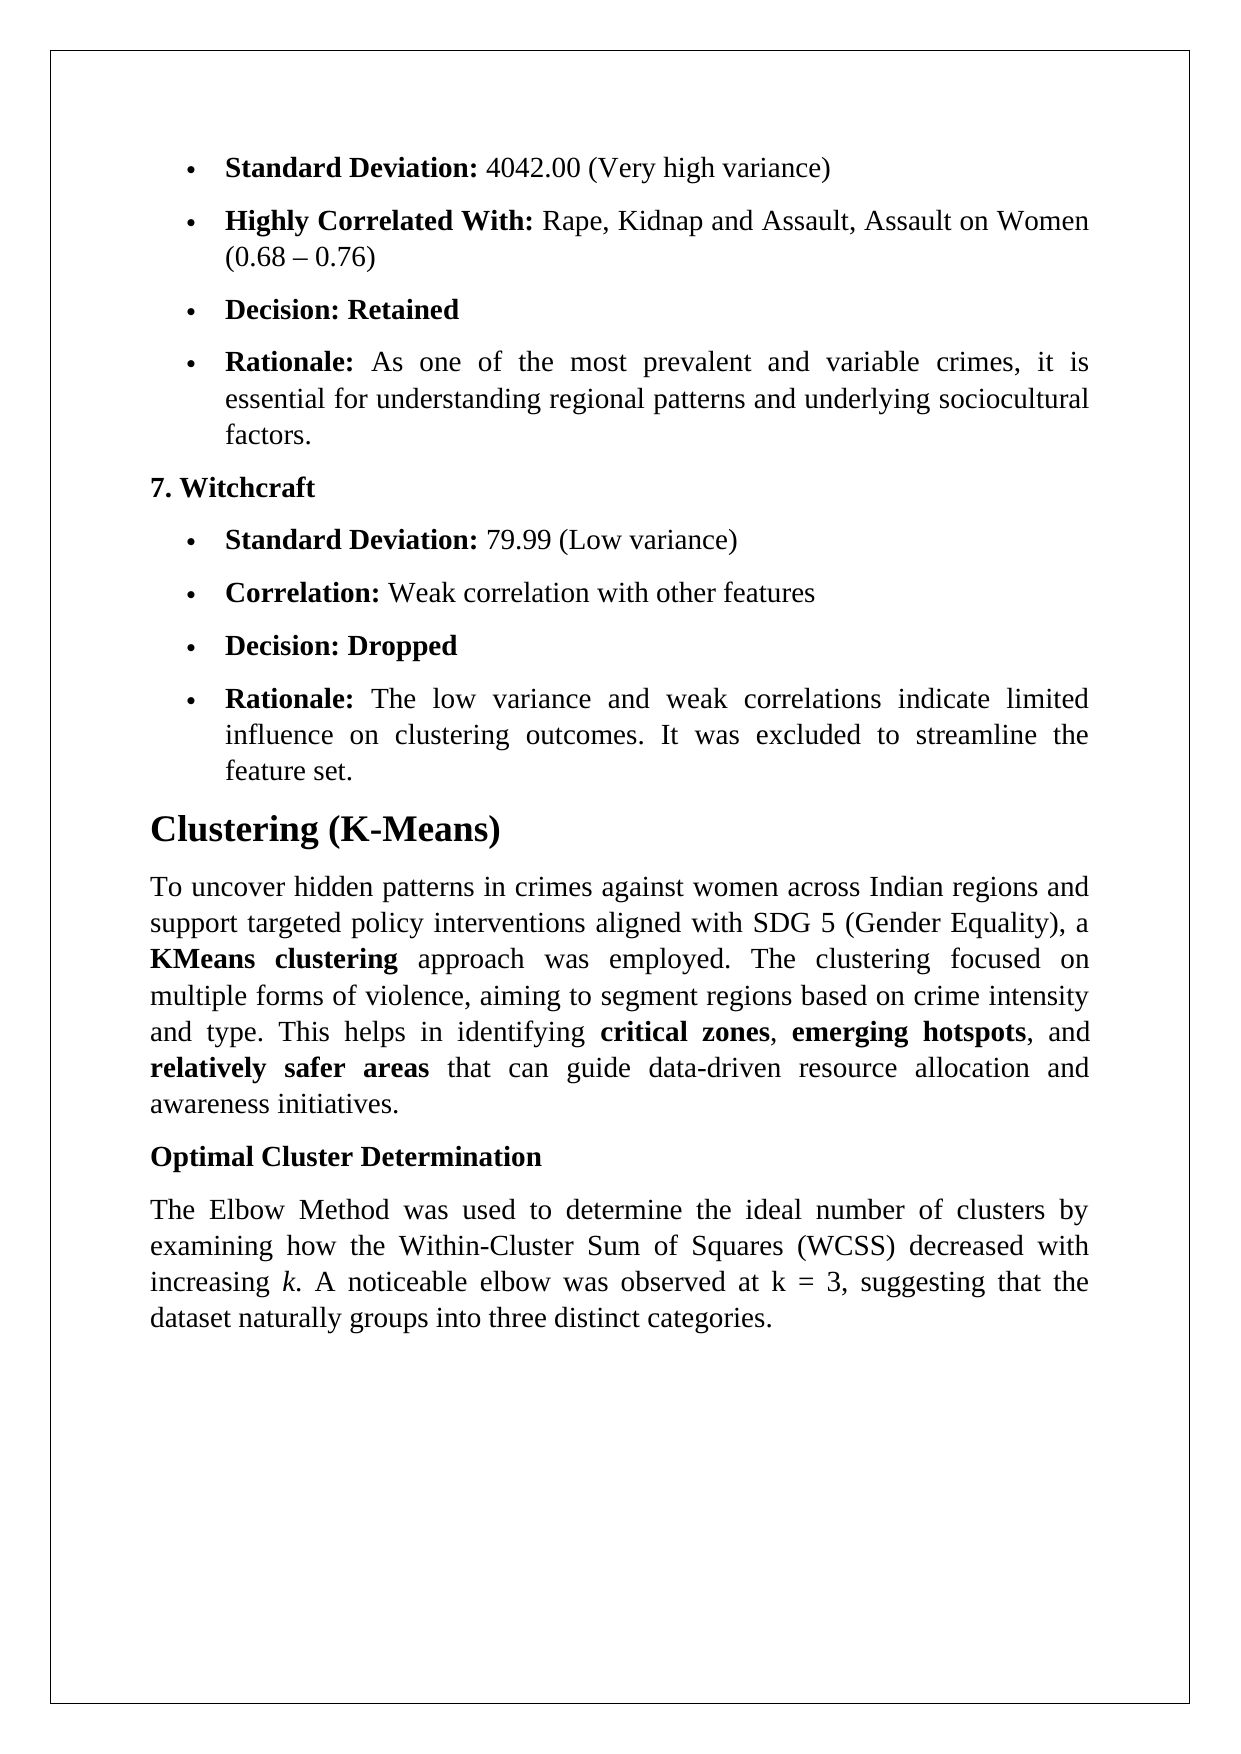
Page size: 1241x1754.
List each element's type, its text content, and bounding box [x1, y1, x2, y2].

list Rationale: As one of the most prevalent and variable crimes, it is essential for understanding regional patterns and underlying sociocultural factors. [187, 344, 1090, 450]
list Standard Deviation: 4042.00 (Very high variance) [187, 150, 1090, 183]
text Clustering (K-Means) [150, 806, 1090, 849]
text To uncover hidden patterns in crimes against women across Indian regions and support targeted policy interventions aligned with SDG 5 (Gender Equality), a KMeans clustering approach was employed. The clustering focused on multiple forms of violence, aiming to segment regions based on crime intensity and type. This helps in identifying critical zones, emerging hotspots, and relatively safer areas that can guide data-driven resource allocation and awareness initiatives. [150, 869, 1090, 1120]
list Rationale: The low variance and weak correlations indicate limited influence on clustering outcomes. It was excluded to streamline the feature set. [187, 681, 1090, 787]
list Highly Correlated With: Rape, Kidnap and Assault, Assault on Women (0.68 – 0.76) [187, 203, 1090, 272]
list Correlation: Weak correlation with other features [187, 575, 1090, 609]
list Standard Deviation: 79.99 (Low variance) [187, 522, 1090, 556]
text 7. Witchcraft [150, 470, 1090, 503]
list Decision: Retained [187, 292, 1090, 325]
text The Elbow Method was used to determine the ideal number of clusters by examining how the Within-Cluster Sum of Squares (WCSS) decreased with increasing k. A noticeable elbow was observed at k = 3, suggesting that the dataset naturally groups into three distinct categories. [150, 1192, 1090, 1334]
text Optimal Cluster Determination [150, 1139, 1090, 1172]
list Decision: Dropped [187, 628, 1090, 662]
